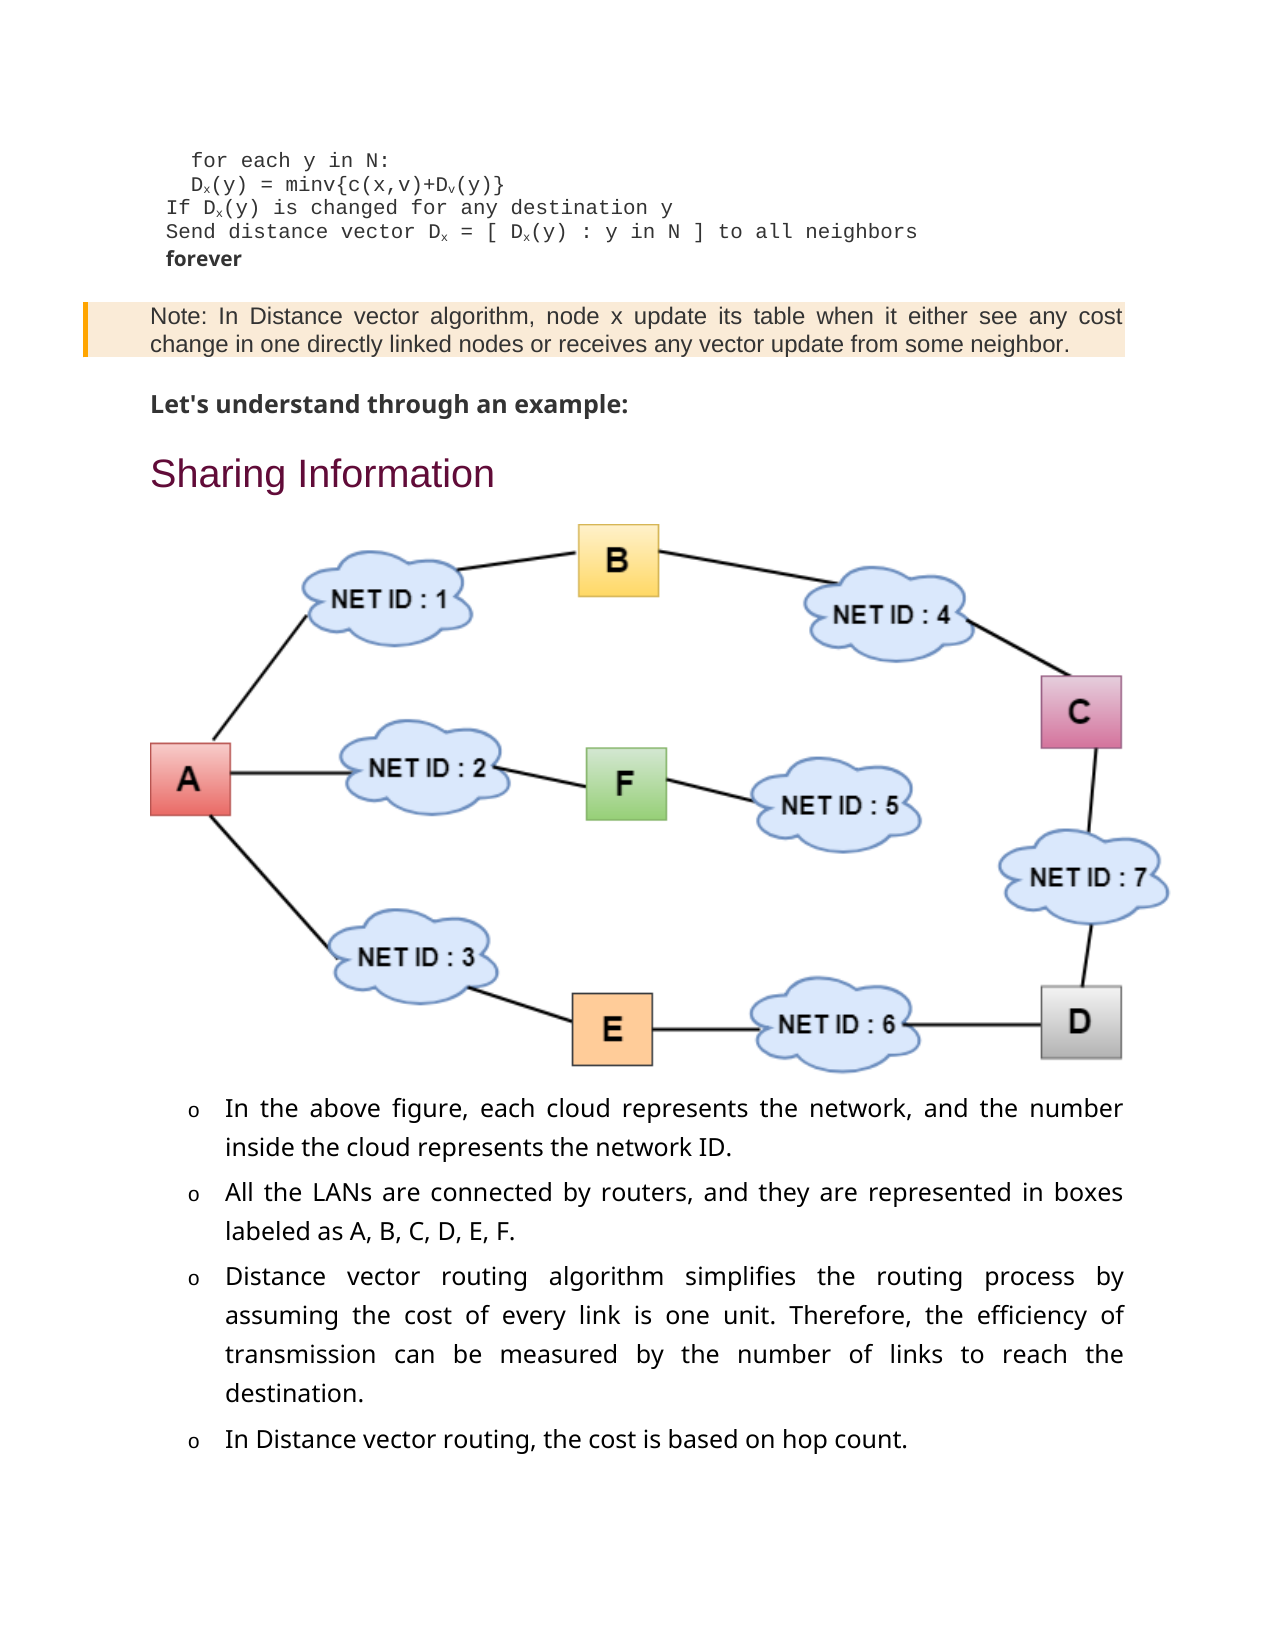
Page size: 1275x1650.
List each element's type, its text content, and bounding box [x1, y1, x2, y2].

text Let's understand through an example: [150, 387, 1125, 421]
list All the LANs are connected by routers, and they are represented in boxes labeled as A, B, C, D, E, F. [187, 1169, 1125, 1248]
text Sharing Information [150, 450, 1125, 495]
list In Distance vector routing, the cost is based on hop count. [187, 1416, 1125, 1456]
list Distance vector routing algorithm simplifies the routing process by assuming the cost of every link is one unit. Therefore, the efficiency of transmission can be measured by the number of links to reach the destination. [187, 1254, 1125, 1410]
picture [150, 524, 1177, 1079]
text for each y in N: [166, 150, 1125, 174]
text Dx(y) = minv{c(x,v)+Dv(y)} [166, 174, 1125, 197]
text forever [166, 244, 1125, 273]
text Note: In Distance vector algorithm, node x update its table when it either see any cost change in one directly linked nodes or receives any vector update from some neighbor. [88, 302, 1125, 357]
list In the above figure, each cloud represents the network, and the number inside the cloud represents the network ID. [187, 1085, 1125, 1163]
text Send distance vector Dx = [ Dx(y) : y in N ] to all neighbors [166, 221, 1125, 244]
text If Dx(y) is changed for any destination y [166, 197, 1125, 221]
